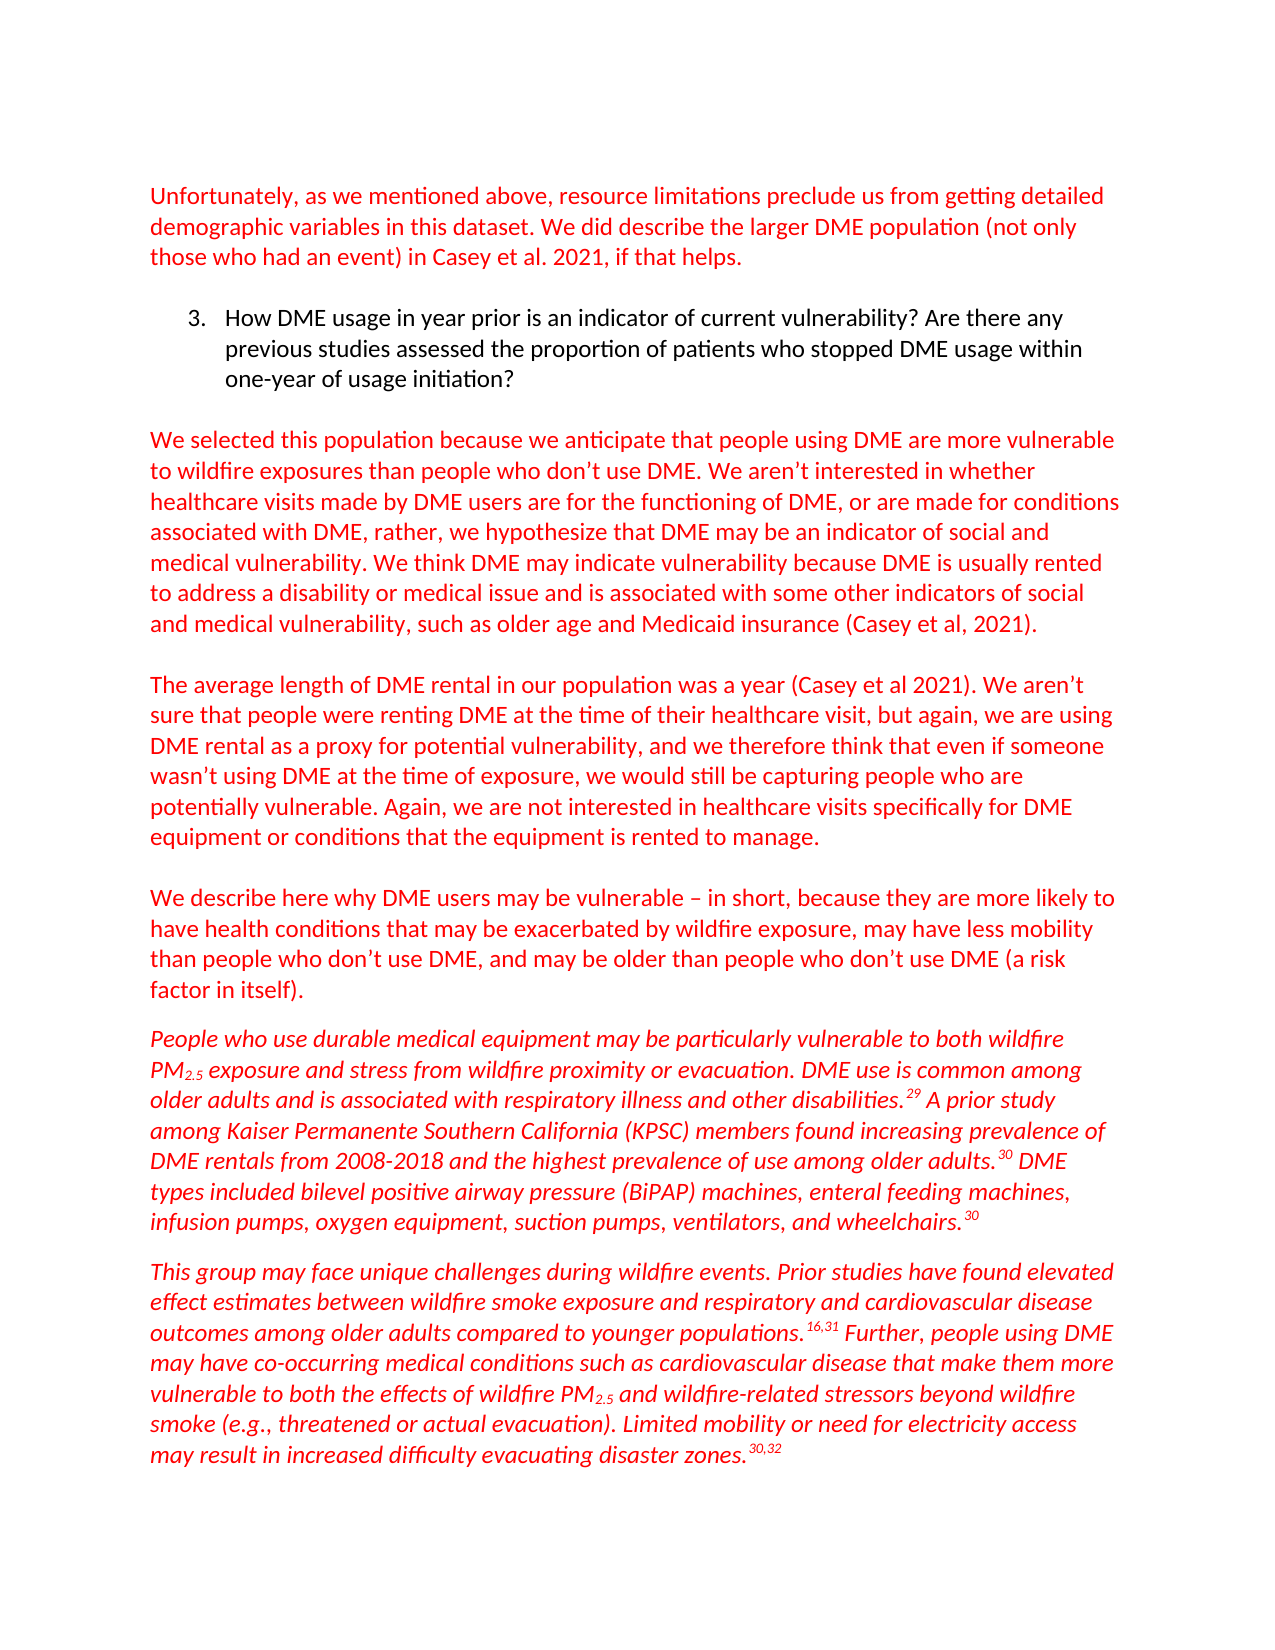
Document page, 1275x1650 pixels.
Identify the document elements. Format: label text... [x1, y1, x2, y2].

text This group may face unique challenges during wildfire events. Prior studies have found elevated effect estimates between wildfire smoke exposure and respiratory and cardiovascular disease outcomes among older adults compared to younger populations.16,31 Further, people using DME may have co-occurring medical conditions such as cardiovascular disease that make them more vulnerable to both the effects of wildfire PM2.5 and wildfire-related stressors beyond wildfire smoke (e.g., threatened or actual evacuation). Limited mobility or need for electricity access may result in increased difficulty evacuating disaster zones.30,32 [150, 1256, 1125, 1469]
text We describe here why DME users may be vulnerable – in short, because they are more likely to have health conditions that may be exacerbated by wildfire exposure, may have less mobility than people who don’t use DME, and may be older than people who don’t use DME (a risk factor in itself). [150, 882, 1125, 1004]
list How DME usage in year prior is an indicator of current vulnerability? Are there any previous studies assessed the proportion of patients who stopped DME usage within one-year of usage initiation? [187, 303, 1125, 394]
text We selected this population because we anticipate that people using DME are more vulnerable to wildfire exposures than people who don’t use DME. We aren’t interested in whether healthcare visits made by DME users are for the functioning of DME, or are made for conditions associated with DME, rather, we hypothesize that DME may be an indicator of social and medical vulnerability. We think DME may indicate vulnerability because DME is usually rented to address a disability or medical issue and is associated with some other indicators of social and medical vulnerability, such as older age and Medicaid insurance (Casey et al, 2021). [150, 425, 1125, 638]
text People who use durable medical equipment may be particularly vulnerable to both wildfire PM2.5 exposure and stress from wildfire proximity or evacuation. DME use is common among older adults and is associated with respiratory illness and other disabilities.29 A prior study among Kaiser Permanente Southern California (KPSC) members found increasing prevalence of DME rentals from 2008-2018 and the highest prevalence of use among older adults.30 DME types included bilevel positive airway pressure (BiPAP) machines, enteral feeding machines, infusion pumps, oxygen equipment, suction pumps, ventilators, and wheelchairs.30 [150, 1023, 1125, 1237]
text The average length of DME rental in our population was a year (Casey et al 2021). We aren’t sure that people were renting DME at the time of their healthcare visit, but again, we are using DME rental as a proxy for potential vulnerability, and we therefore think that even if someone wasn’t using DME at the time of exposure, we would still be capturing people who are potentially vulnerable. Again, we are not interested in healthcare visits specifically for DME equipment or conditions that the equipment is rented to manage. [150, 669, 1125, 852]
text Unfortunately, as we mentioned above, resource limitations preclude us from getting detailed demographic variables in this dataset. We did describe the larger DME population (not only those who had an event) in Casey et al. 2021, if that helps. [150, 181, 1125, 272]
